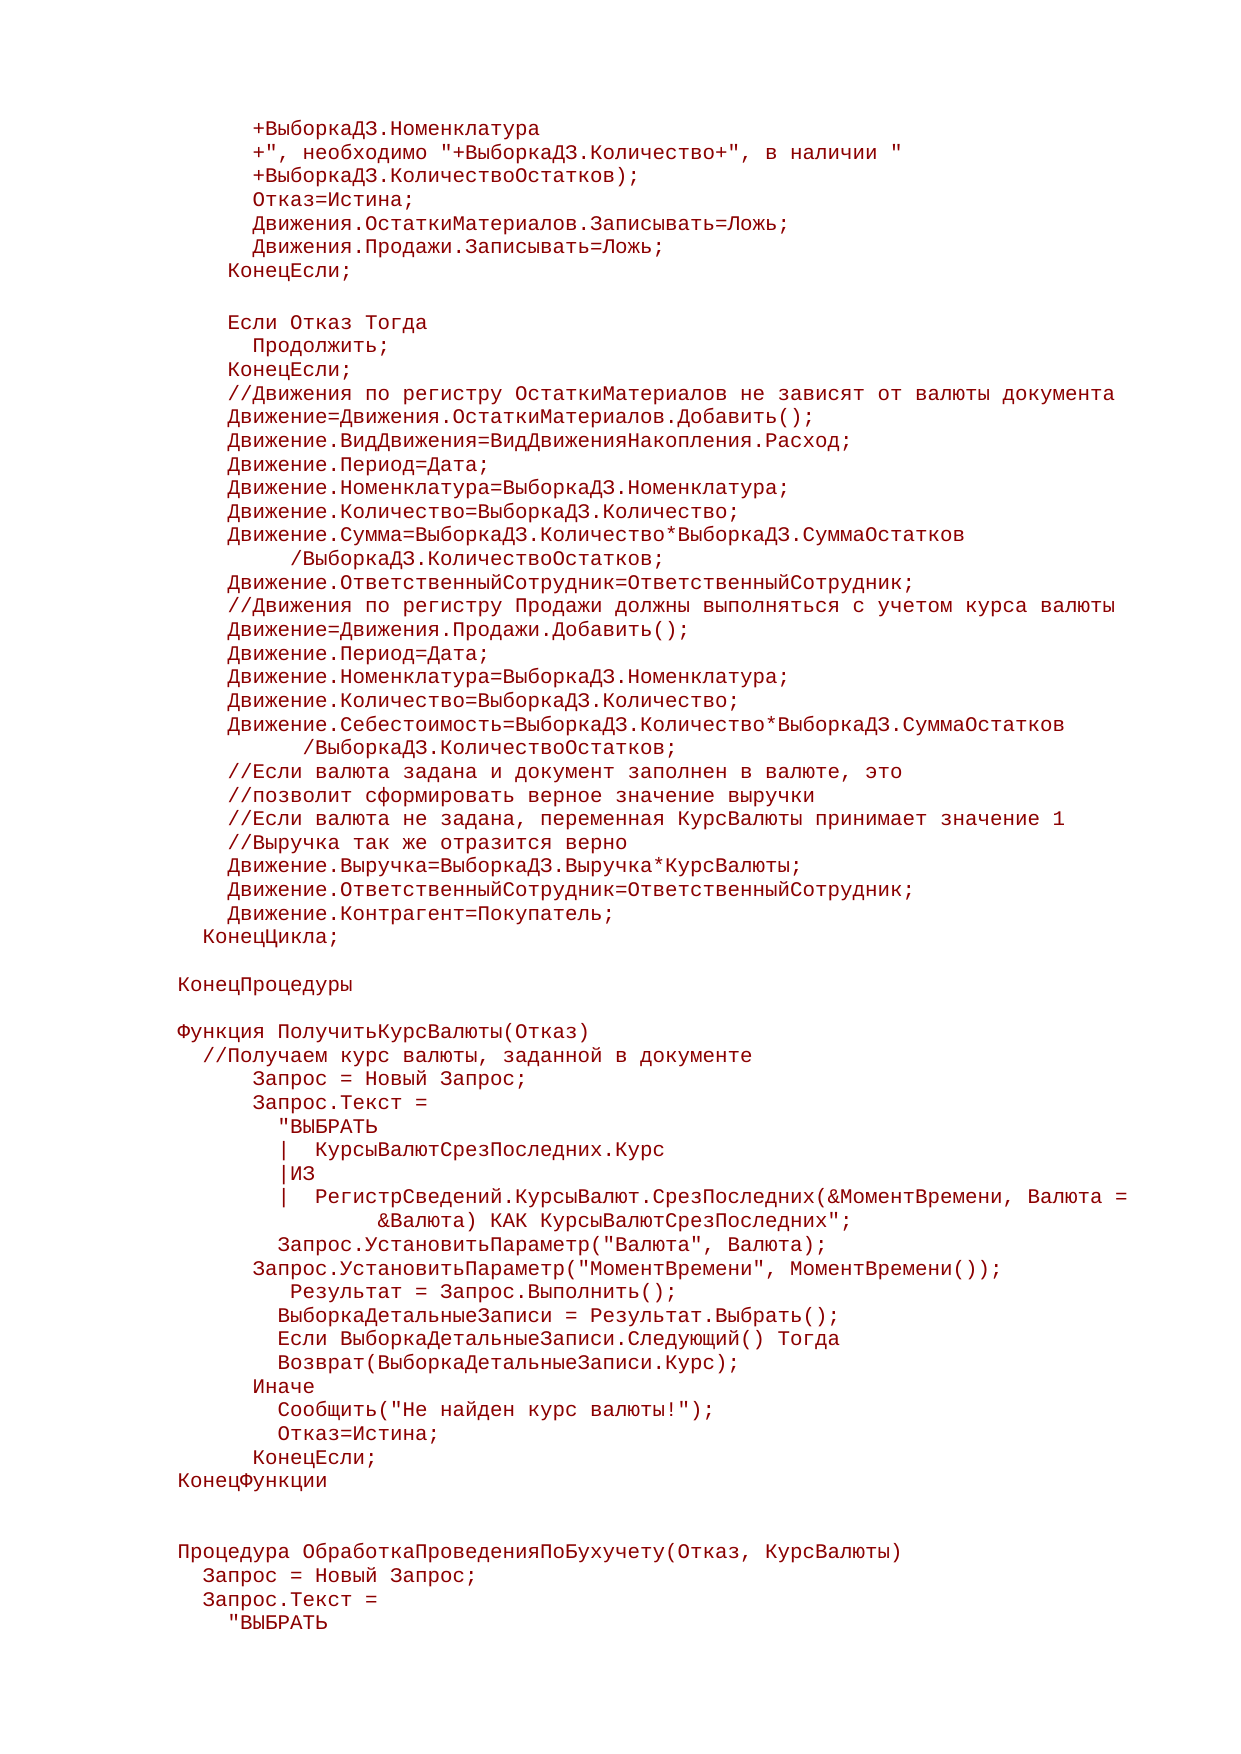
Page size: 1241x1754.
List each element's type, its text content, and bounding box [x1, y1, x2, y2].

text Движение.Сумма=ВыборкаДЗ.Количество*ВыборкаДЗ.СуммаОстатков [177, 524, 1152, 548]
text +", необходимо "+ВыборкаДЗ.Количество+", в наличии " [177, 142, 1152, 165]
text //Если валюта не задана, переменная КурсВалюты принимает значение 1 [177, 808, 1152, 832]
text &Валюта) КАК КурсыВалютСрезПоследних"; [177, 1210, 1152, 1234]
text | РегистрСведений.КурсыВалют.СрезПоследних(&МоментВремени, Валюта = [177, 1187, 1152, 1210]
text Движение.Период=Дата; [177, 643, 1152, 666]
text Сообщить("Не найден курс валюты!"); [177, 1399, 1152, 1423]
text Отказ=Истина; [177, 189, 1152, 213]
text //позволит сформировать верное значение выручки [177, 784, 1152, 808]
text //Получаем курс валюты, заданной в документе [177, 1045, 1152, 1068]
text Движение.Период=Дата; [177, 453, 1152, 477]
text /ВыборкаДЗ.КоличествоОстатков; [177, 548, 1152, 572]
text "ВЫБРАТЬ [177, 1612, 1152, 1636]
text Движение.Себестоимость=ВыборкаДЗ.Количество*ВыборкаДЗ.СуммаОстатков [177, 714, 1152, 737]
text Результат = Запрос.Выполнить(); [177, 1281, 1152, 1305]
text Иначе [177, 1376, 1152, 1399]
text Движение=Движения.Продажи.Добавить(); [177, 619, 1152, 643]
text Запрос.УстановитьПараметр("Валюта", Валюта); [177, 1234, 1152, 1257]
text +ВыборкаДЗ.КоличествоОстатков); [177, 165, 1152, 189]
text Движение=Движения.ОстаткиМатериалов.Добавить(); [177, 406, 1152, 430]
text Движение.ОтветственныйСотрудник=ОтветственныйСотрудник; [177, 879, 1152, 903]
text Запрос.Текст = [177, 1092, 1152, 1116]
text | КурсыВалютСрезПоследних.Курс [177, 1139, 1152, 1163]
text Движение.Номенклатура=ВыборкаДЗ.Номенклатура; [177, 666, 1152, 690]
text Запрос = Новый Запрос; [177, 1068, 1152, 1092]
text Движение.Количество=ВыборкаДЗ.Количество; [177, 690, 1152, 714]
text //Если валюта задана и документ заполнен в валюте, это [177, 761, 1152, 784]
text КонецЕсли; [177, 260, 1152, 284]
text +ВыборкаДЗ.Номенклатура [177, 118, 1152, 142]
text Запрос = Новый Запрос; [177, 1565, 1152, 1588]
text Запрос.Текст = [177, 1588, 1152, 1612]
text Отказ=Истина; [177, 1423, 1152, 1447]
text Продолжить; [177, 335, 1152, 359]
text Движение.ВидДвижения=ВидДвиженияНакопления.Расход; [177, 430, 1152, 453]
text КонецЕсли; [177, 359, 1152, 383]
text Процедура ОбработкаПроведенияПоБухучету(Отказ, КурсВалюты) [177, 1541, 1152, 1565]
text /ВыборкаДЗ.КоличествоОстатков; [177, 737, 1152, 761]
text ВыборкаДетальныеЗаписи = Результат.Выбрать(); [177, 1305, 1152, 1328]
text Функция ПолучитьКурсВалюты(Отказ) [177, 1021, 1152, 1045]
text Движения.Продажи.Записывать=Ложь; [177, 236, 1152, 260]
text Движения.ОстаткиМатериалов.Записывать=Ложь; [177, 213, 1152, 236]
text КонецФункции [177, 1470, 1152, 1494]
text Движение.Выручка=ВыборкаДЗ.Выручка*КурсВалюты; [177, 856, 1152, 879]
text Если Отказ Тогда [177, 312, 1152, 335]
text Движение.Количество=ВыборкаДЗ.Количество; [177, 501, 1152, 524]
text //Движения по регистру Продажи должны выполняться с учетом курса валюты [177, 595, 1152, 619]
text "ВЫБРАТЬ [177, 1116, 1152, 1139]
text |ИЗ [177, 1163, 1152, 1187]
text КонецЦикла; [177, 926, 1152, 950]
text Движение.Контрагент=Покупатель; [177, 903, 1152, 926]
text Движение.Номенклатура=ВыборкаДЗ.Номенклатура; [177, 477, 1152, 501]
text Если ВыборкаДетальныеЗаписи.Следующий() Тогда [177, 1328, 1152, 1352]
text Возврат(ВыборкаДетальныеЗаписи.Курс); [177, 1352, 1152, 1376]
text //Выручка так же отразится верно [177, 832, 1152, 856]
text КонецПроцедуры [177, 974, 1152, 997]
text Запрос.УстановитьПараметр("МоментВремени", МоментВремени()); [177, 1257, 1152, 1281]
text //Движения по регистру ОстаткиМатериалов не зависят от валюты документа [177, 383, 1152, 406]
text Движение.ОтветственныйСотрудник=ОтветственныйСотрудник; [177, 572, 1152, 595]
text КонецЕсли; [177, 1447, 1152, 1470]
